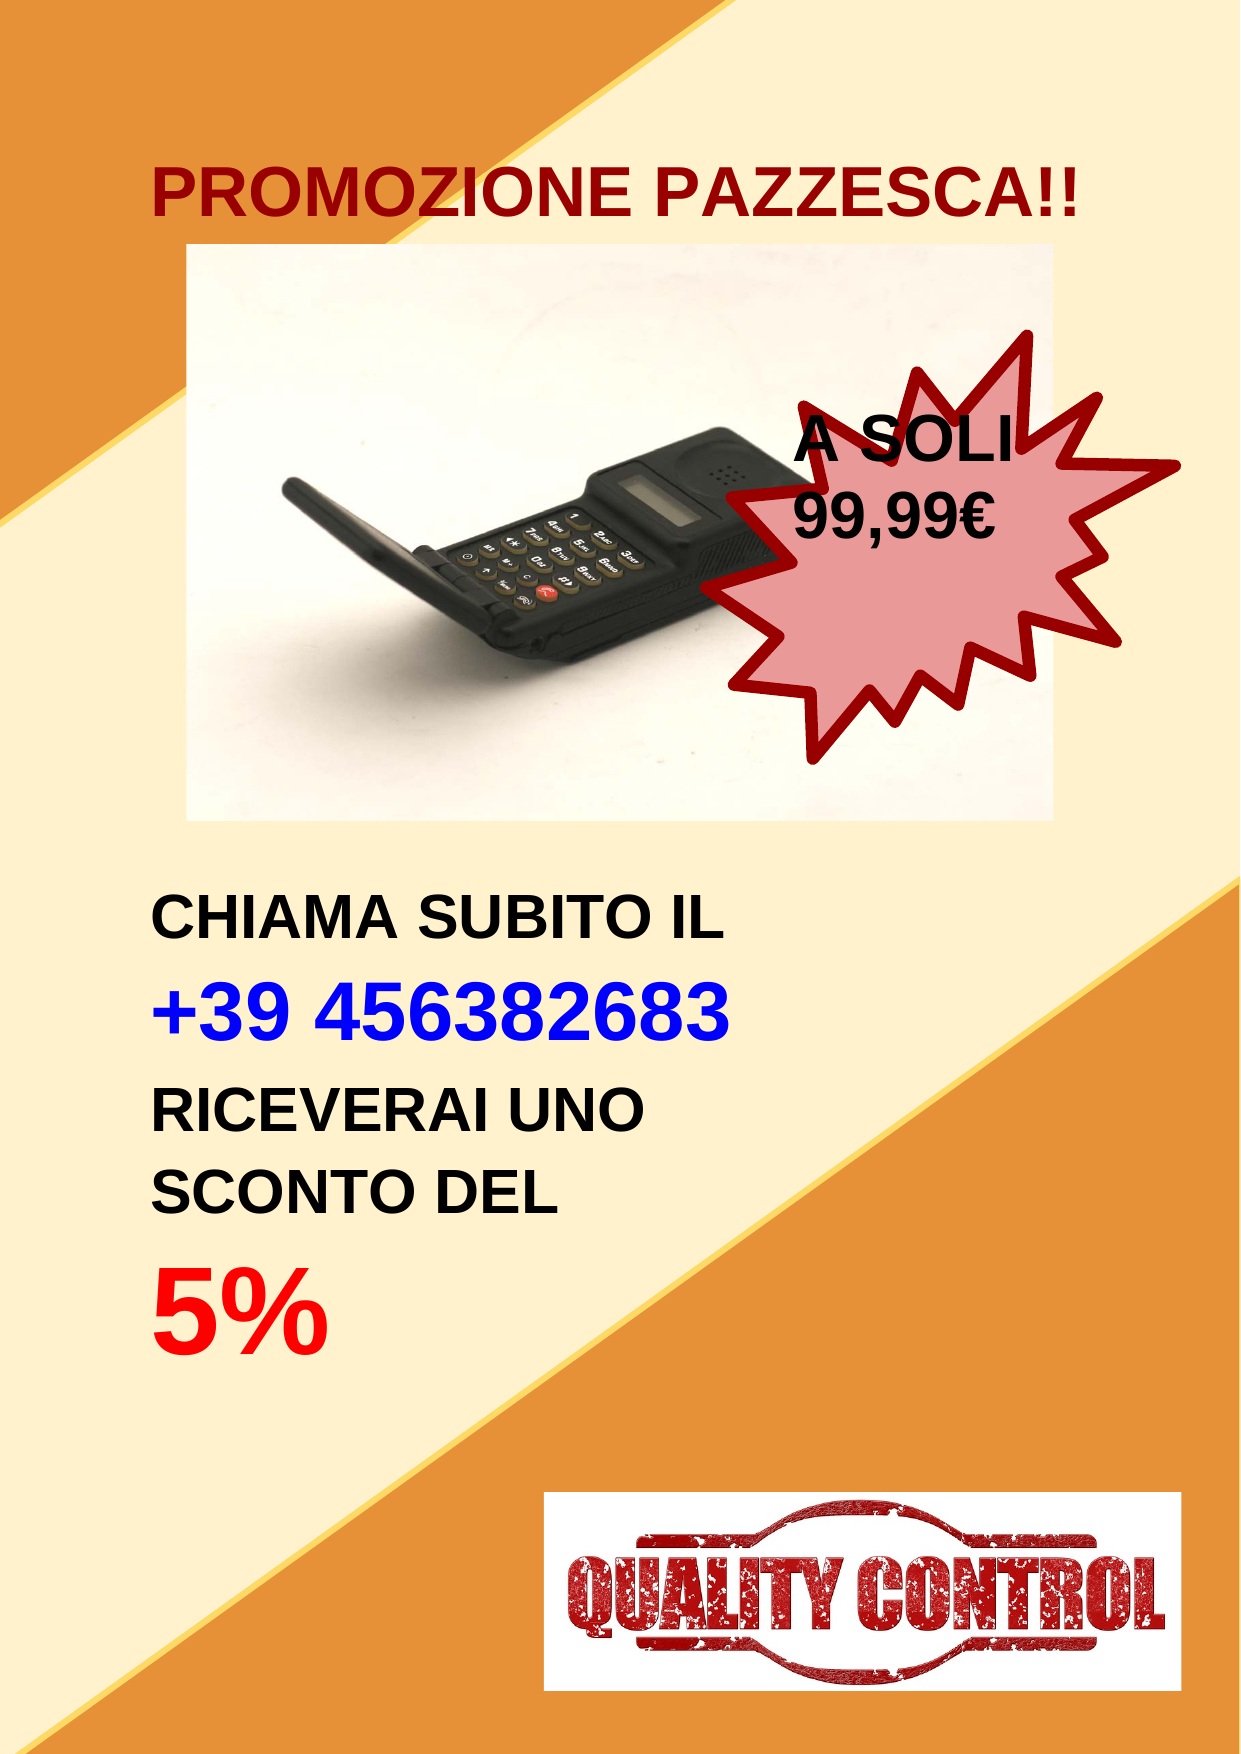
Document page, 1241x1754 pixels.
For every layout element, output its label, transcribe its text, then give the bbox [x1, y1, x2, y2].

picture [186, 244, 1054, 821]
text +39 456382683 [150, 962, 1090, 1058]
text CHIAMA SUBITO IL [150, 879, 1090, 951]
picture [872, 421, 894, 436]
text SCONTO DEL [150, 1155, 1090, 1227]
text 5% [150, 1237, 1090, 1381]
text RICEVERAI UNO [150, 1072, 1090, 1144]
text PROMOZIONE PAZZESCA!! [150, 150, 1090, 231]
picture [543, 1492, 1182, 1691]
